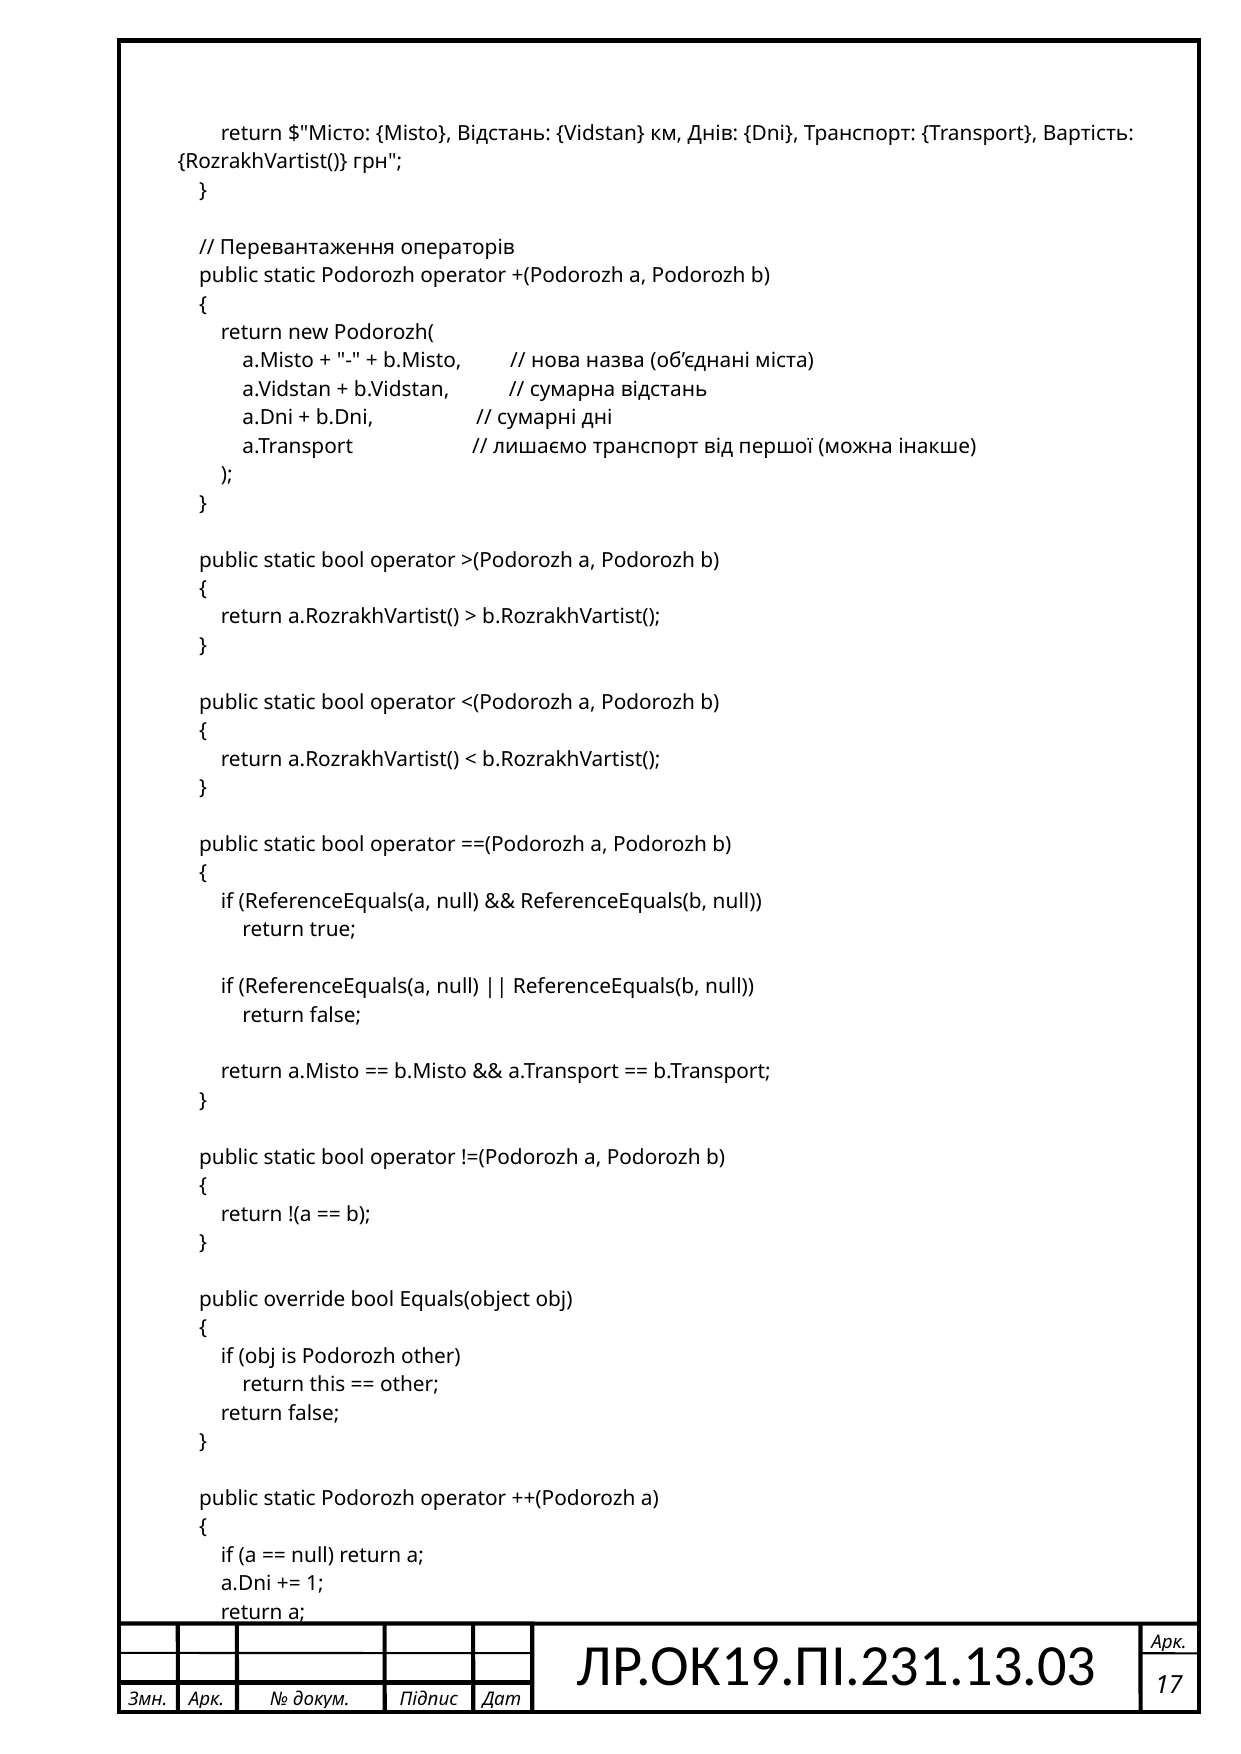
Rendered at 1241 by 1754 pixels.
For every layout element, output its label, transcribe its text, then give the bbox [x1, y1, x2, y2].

text public static Podorozh operator +(Podorozh a, Podorozh b) [177, 260, 1152, 289]
text // Перевантаження операторів [177, 232, 1152, 260]
text return this == other; [177, 1369, 1152, 1398]
text if (a == null) return a; [177, 1540, 1152, 1568]
text return new Podorozh( [177, 317, 1152, 346]
text if (ReferenceEquals(a, null) || ReferenceEquals(b, null)) [177, 971, 1152, 1000]
text a.Dni += 1; [177, 1568, 1152, 1597]
text } [177, 1085, 1152, 1113]
text return a.Misto == b.Misto && a.Transport == b.Transport; [177, 1057, 1152, 1085]
text public static bool operator <(Podorozh a, Podorozh b) [177, 687, 1152, 715]
text return $"Місто: {Misto}, Відстань: {Vidstan} км, Днів: {Dni}, Транспорт: {Transport}, Вартість: {RozrakhVartist()} грн"; [177, 118, 1152, 175]
text return false; [177, 1000, 1152, 1028]
text } [177, 1426, 1152, 1455]
text } [177, 1227, 1152, 1256]
text { [177, 715, 1152, 744]
text return true; [177, 914, 1152, 943]
text } [177, 630, 1152, 658]
text return false; [177, 1398, 1152, 1426]
text public override bool Equals(object obj) [177, 1284, 1152, 1312]
text return !(a == b); [177, 1199, 1152, 1227]
text public static Podorozh operator ++(Podorozh a) [177, 1483, 1152, 1512]
text public static bool operator ==(Podorozh a, Podorozh b) [177, 829, 1152, 857]
text { [177, 1170, 1152, 1199]
text a.Transport // лишаємо транспорт від першої (можна інакше) [177, 431, 1152, 459]
text a.Dni + b.Dni, // сумарні дні [177, 402, 1152, 431]
text a.Misto + "-" + b.Misto, // нова назва (об’єднані міста) [177, 346, 1152, 374]
text return a.RozrakhVartist() > b.RozrakhVartist(); [177, 602, 1152, 630]
text public static bool operator >(Podorozh a, Podorozh b) [177, 545, 1152, 573]
text } [177, 488, 1152, 516]
text { [177, 857, 1152, 886]
text if (ReferenceEquals(a, null) && ReferenceEquals(b, null)) [177, 886, 1152, 914]
text { [177, 1312, 1152, 1341]
text ); [177, 459, 1152, 488]
text return a.RozrakhVartist() < b.RozrakhVartist(); [177, 744, 1152, 772]
text public static bool operator !=(Podorozh a, Podorozh b) [177, 1142, 1152, 1170]
text { [177, 573, 1152, 602]
text if (obj is Podorozh other) [177, 1341, 1152, 1369]
text { [177, 1512, 1152, 1540]
text a.Vidstan + b.Vidstan, // сумарна відстань [177, 374, 1152, 402]
text { [177, 289, 1152, 317]
text return a; [177, 1597, 1152, 1625]
text } [177, 175, 1152, 203]
text } [177, 772, 1152, 801]
